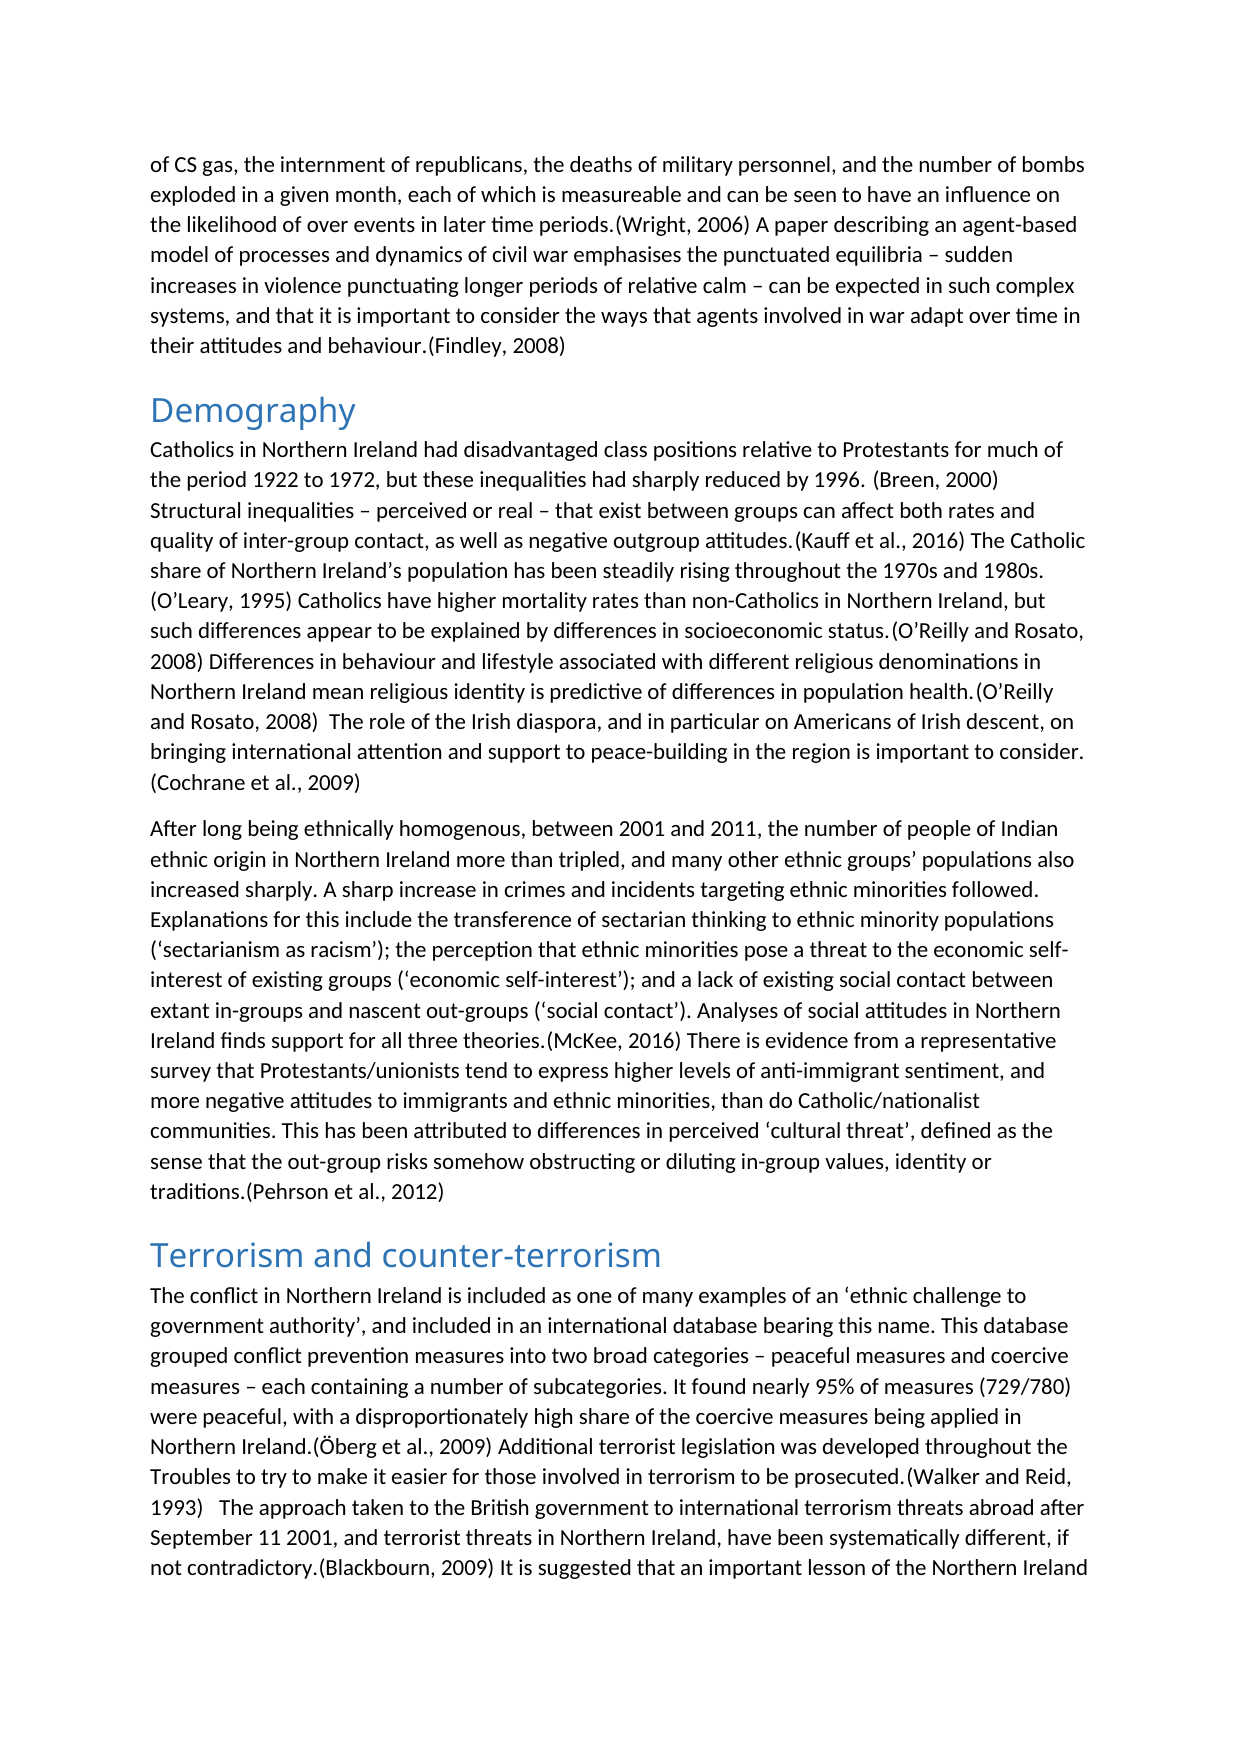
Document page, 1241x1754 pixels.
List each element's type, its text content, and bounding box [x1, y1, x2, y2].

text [150, 150, 1090, 359]
text After long being ethnically homogenous, between 2001 and 2011, the number of people of Indian ethnic origin in Northern Ireland more than tripled, and many other ethnic groups’ populations also increased sharply. A sharp increase in crimes and incidents targeting ethnic minorities followed. Explanations for this include the transference of sectarian thinking to ethnic minority populations (‘sectarianism as racism’); the perception that ethnic minorities pose a threat to the economic self-interest of existing groups (‘economic self-interest’); and a lack of existing social contact between extant in-groups and nascent out-groups (‘social contact’). Analyses of social attitudes in Northern Ireland finds support for all three theories.(McKee, 2016) There is evidence from a representative survey that Protestants/unionists tend to express higher levels of anti-immigrant sentiment, and more negative attitudes to immigrants and ethnic minorities, than do Catholic/nationalist communities. This has been attributed to differences in perceived ‘cultural threat’, defined as the sense that the out-group risks somehow obstructing or diluting in-group values, identity or traditions.(Pehrson et al., 2012) [150, 814, 1090, 1205]
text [150, 1281, 1090, 1581]
subtitle Demography [150, 386, 1090, 432]
text Catholics in Northern Ireland had disadvantaged class positions relative to Protestants for much of the period 1922 to 1972, but these inequalities had sharply reduced by 1996. (Breen, 2000) Structural inequalities – perceived or real – that exist between groups can affect both rates and quality of inter-group contact, as well as negative outgroup attitudes.(Kauff et al., 2016) The Catholic share of Northern Ireland’s population has been steadily rising throughout the 1970s and 1980s.(O’Leary, 1995) Catholics have higher mortality rates than non-Catholics in Northern Ireland, but such differences appear to be explained by differences in socioeconomic status.(O’Reilly and Rosato, 2008) Differences in behaviour and lifestyle associated with different religious denominations in Northern Ireland mean religious identity is predictive of differences in population health.(O’Reilly and Rosato, 2008) The role of the Irish diaspora, and in particular on Americans of Irish descent, on bringing international attention and support to peace-building in the region is important to consider.(Cochrane et al., 2009) [150, 435, 1090, 796]
subtitle Terrorism and counter-terrorism [150, 1232, 1090, 1278]
